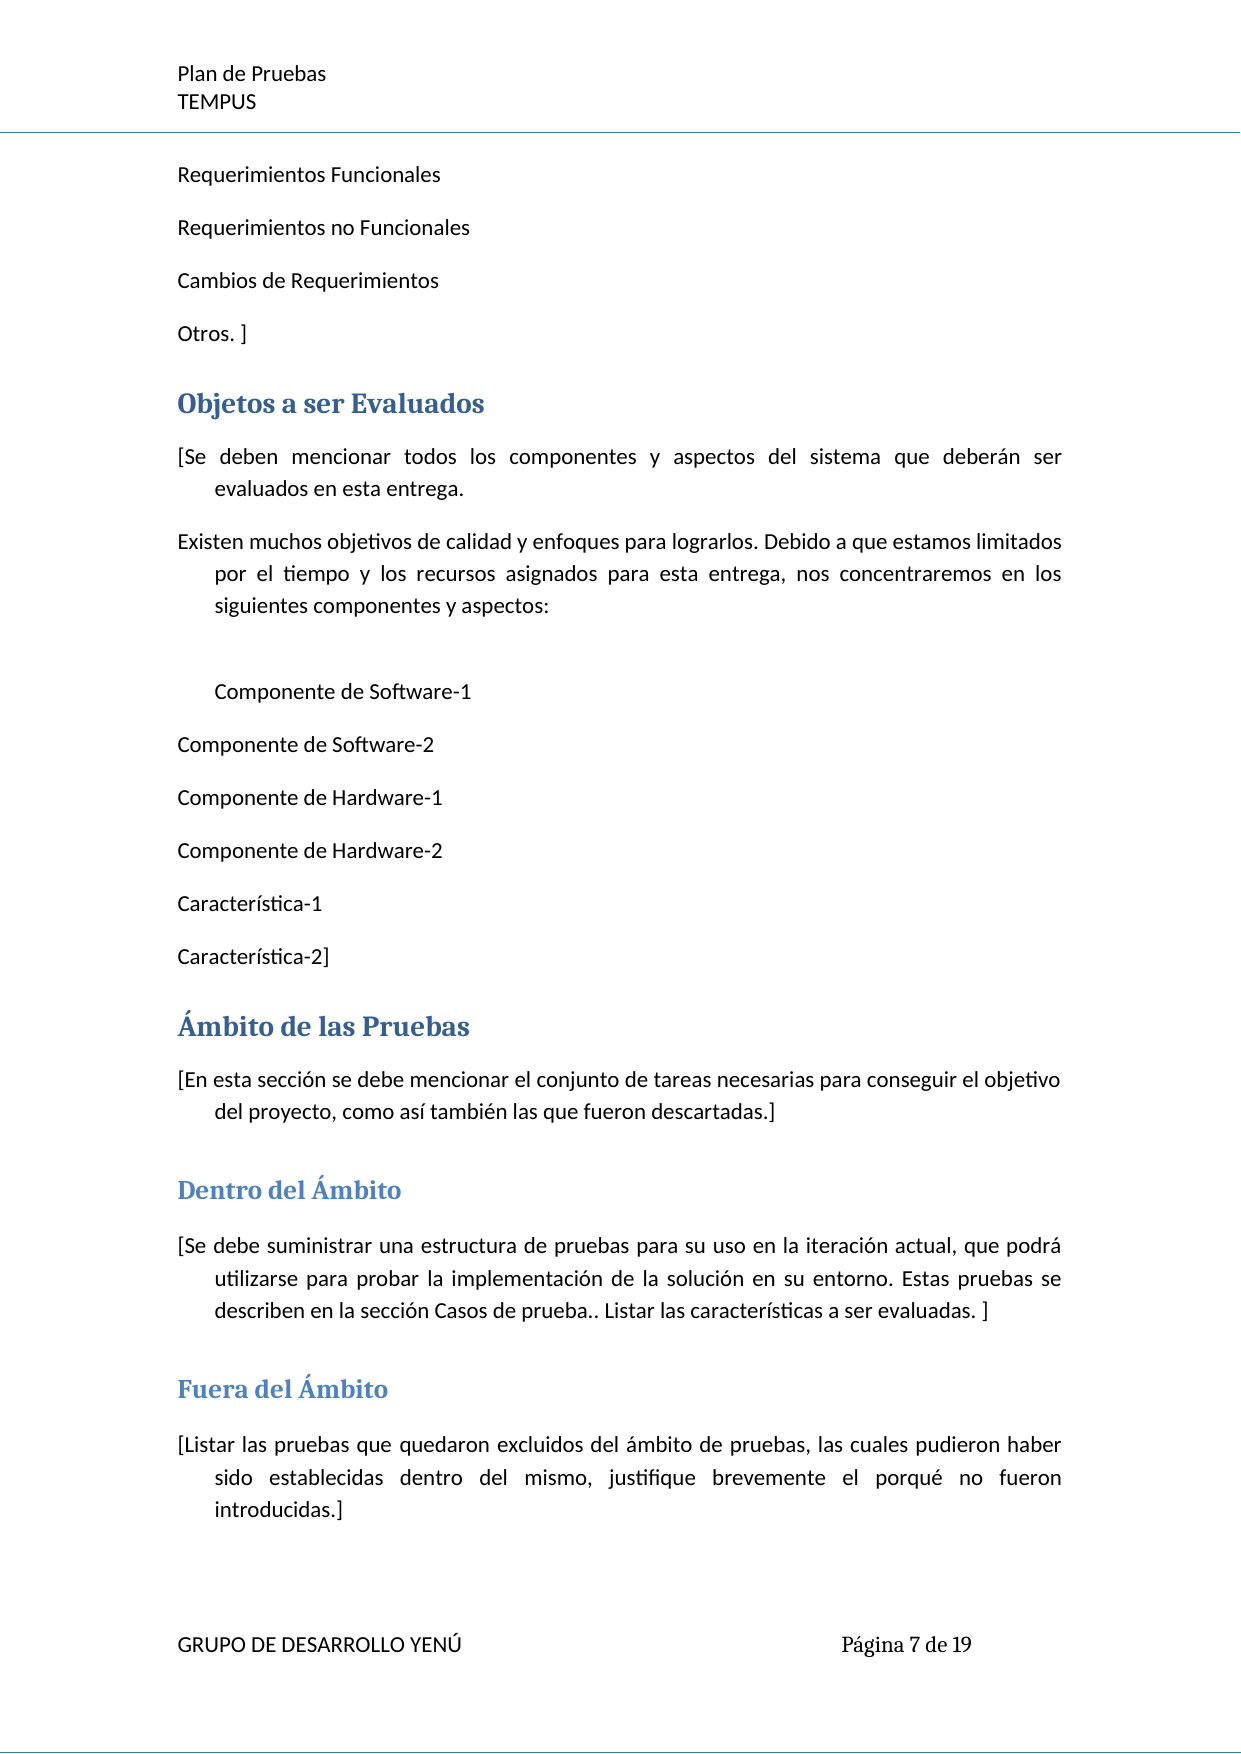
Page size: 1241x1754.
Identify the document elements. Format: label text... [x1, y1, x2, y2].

text Característica-1 [177, 889, 1063, 917]
text Otros. ] [177, 319, 1063, 347]
text Componente de Software-2 [177, 730, 1063, 758]
text Objetos a ser Evaluados [177, 388, 1063, 421]
text Requerimientos Funcionales [177, 160, 1063, 188]
text [Listar las pruebas que quedaron excluidos del ámbito de pruebas, las cuales pudieron haber sido establecidas dentro del mismo, justifique brevemente el porqué no fueron introducidas.] [177, 1431, 1063, 1523]
text Componente de Hardware-1 [177, 783, 1063, 811]
text [Se debe suministrar una estructura de pruebas para su uso en la iteración actual, que podrá utilizarse para probar la implementación de la solución en su entorno. Estas pruebas se describen en la sección Casos de prueba.. Listar las características a ser evaluadas. ] [177, 1232, 1063, 1324]
text Fuera del Ámbito [177, 1374, 1063, 1405]
text Componente de Software-1 [177, 644, 1063, 705]
text Dentro del Ámbito [177, 1175, 1063, 1206]
text Componente de Hardware-2 [177, 836, 1063, 864]
text Cambios de Requerimientos [177, 266, 1063, 294]
text Existen muchos objetivos de calidad y enfoques para lograrlos. Debido a que estamos limitados por el tiempo y los recursos asignados para esta entrega, nos concentraremos en los siguientes componentes y aspectos: [177, 527, 1063, 619]
text Requerimientos no Funcionales [177, 213, 1063, 241]
text [En esta sección se debe mencionar el conjunto de tareas necesarias para conseguir el objetivo del proyecto, como así también las que fueron descartadas.] [177, 1065, 1063, 1125]
text [Se deben mencionar todos los componentes y aspectos del sistema que deberán ser evaluados en esta entrega. [177, 442, 1063, 502]
text Característica-2] [177, 942, 1063, 970]
text Ámbito de las Pruebas [177, 1011, 1063, 1044]
